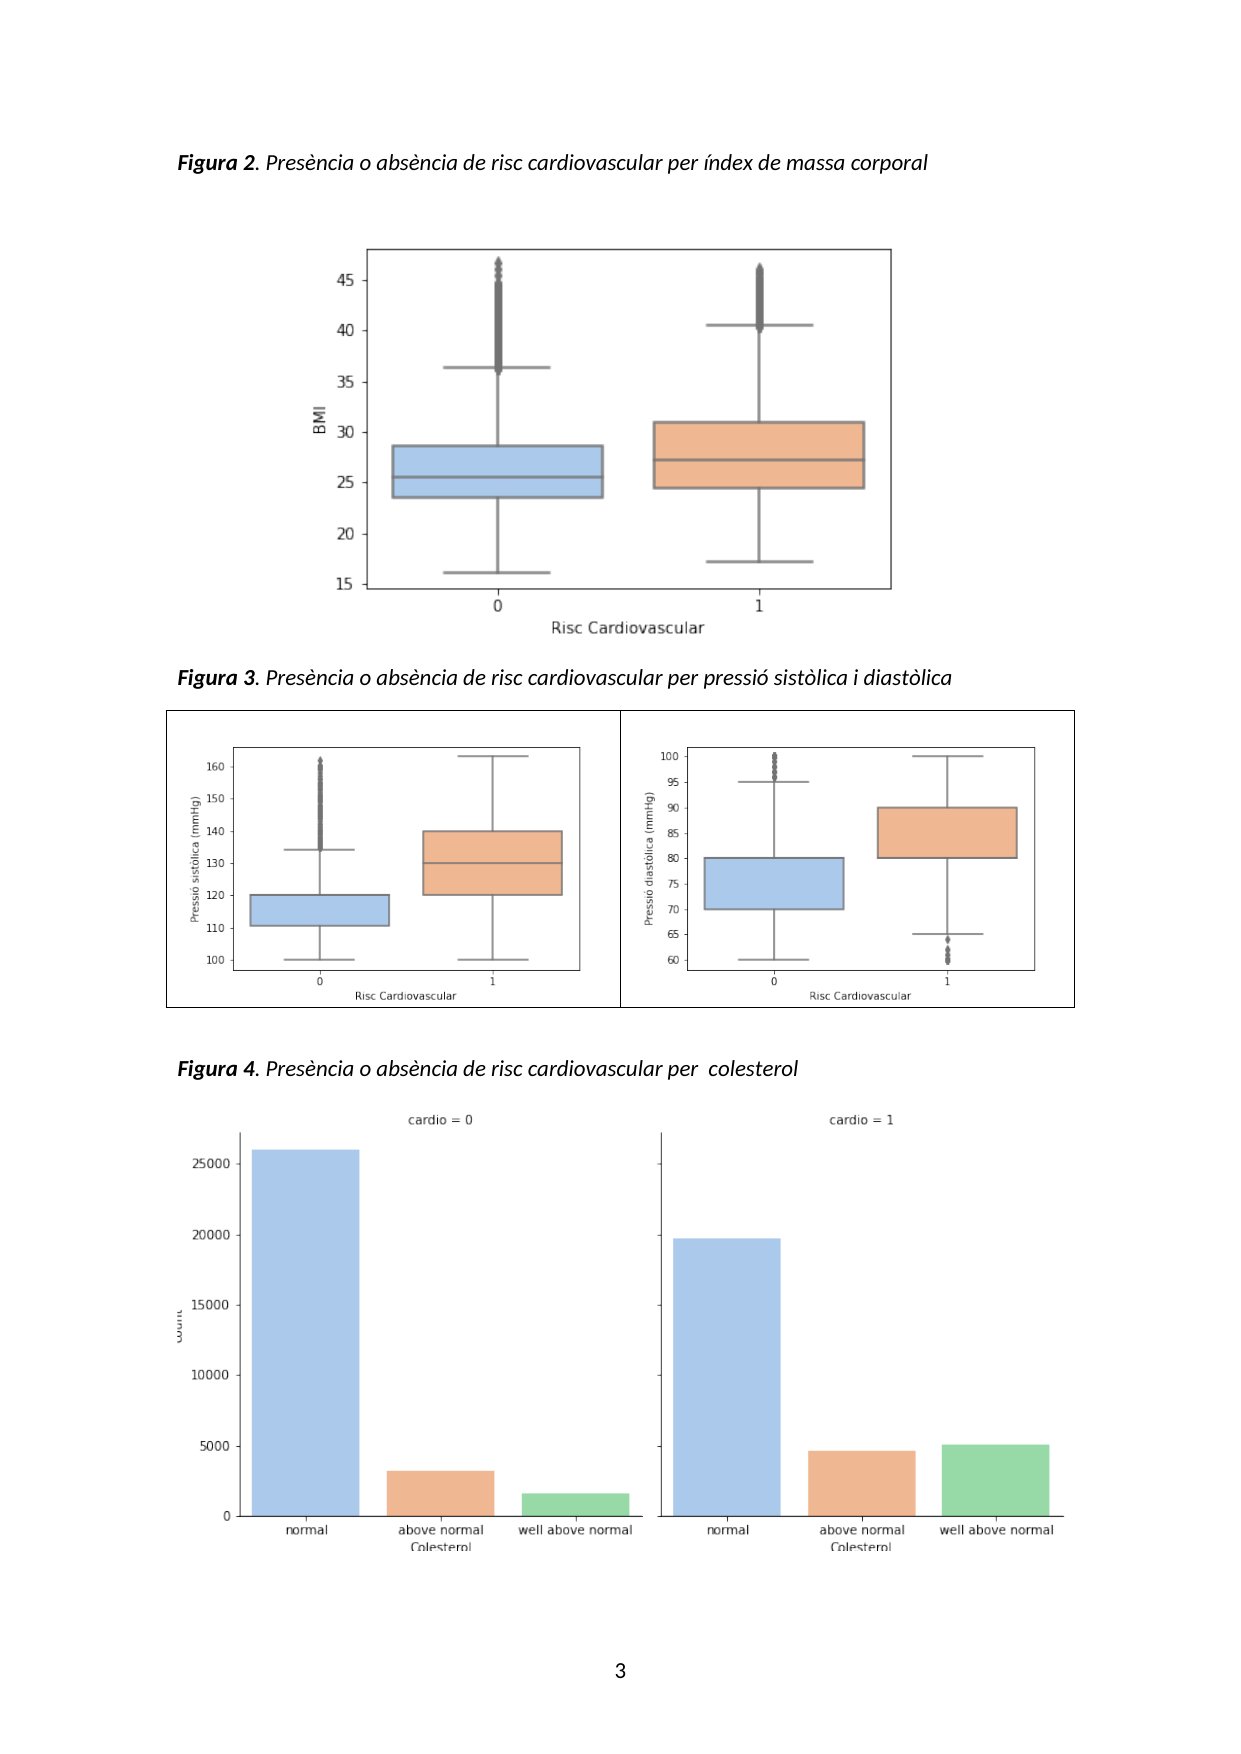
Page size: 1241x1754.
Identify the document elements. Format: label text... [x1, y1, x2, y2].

picture [177, 711, 620, 1007]
text Figura 2. Presència o absència de risc cardiovascular per índex de massa corporal [177, 148, 1063, 176]
table_header [167, 711, 177, 1007]
text Figura 3. Presència o absència de risc cardiovascular per pressió sistòlica i diastòlica [177, 663, 1063, 691]
picture [177, 1101, 1077, 1551]
picture [631, 711, 1075, 1007]
table_header [621, 711, 631, 1007]
text Figura 4. Presència o absència de risc cardiovascular per colesterol [177, 1054, 1063, 1082]
picture [282, 194, 958, 645]
